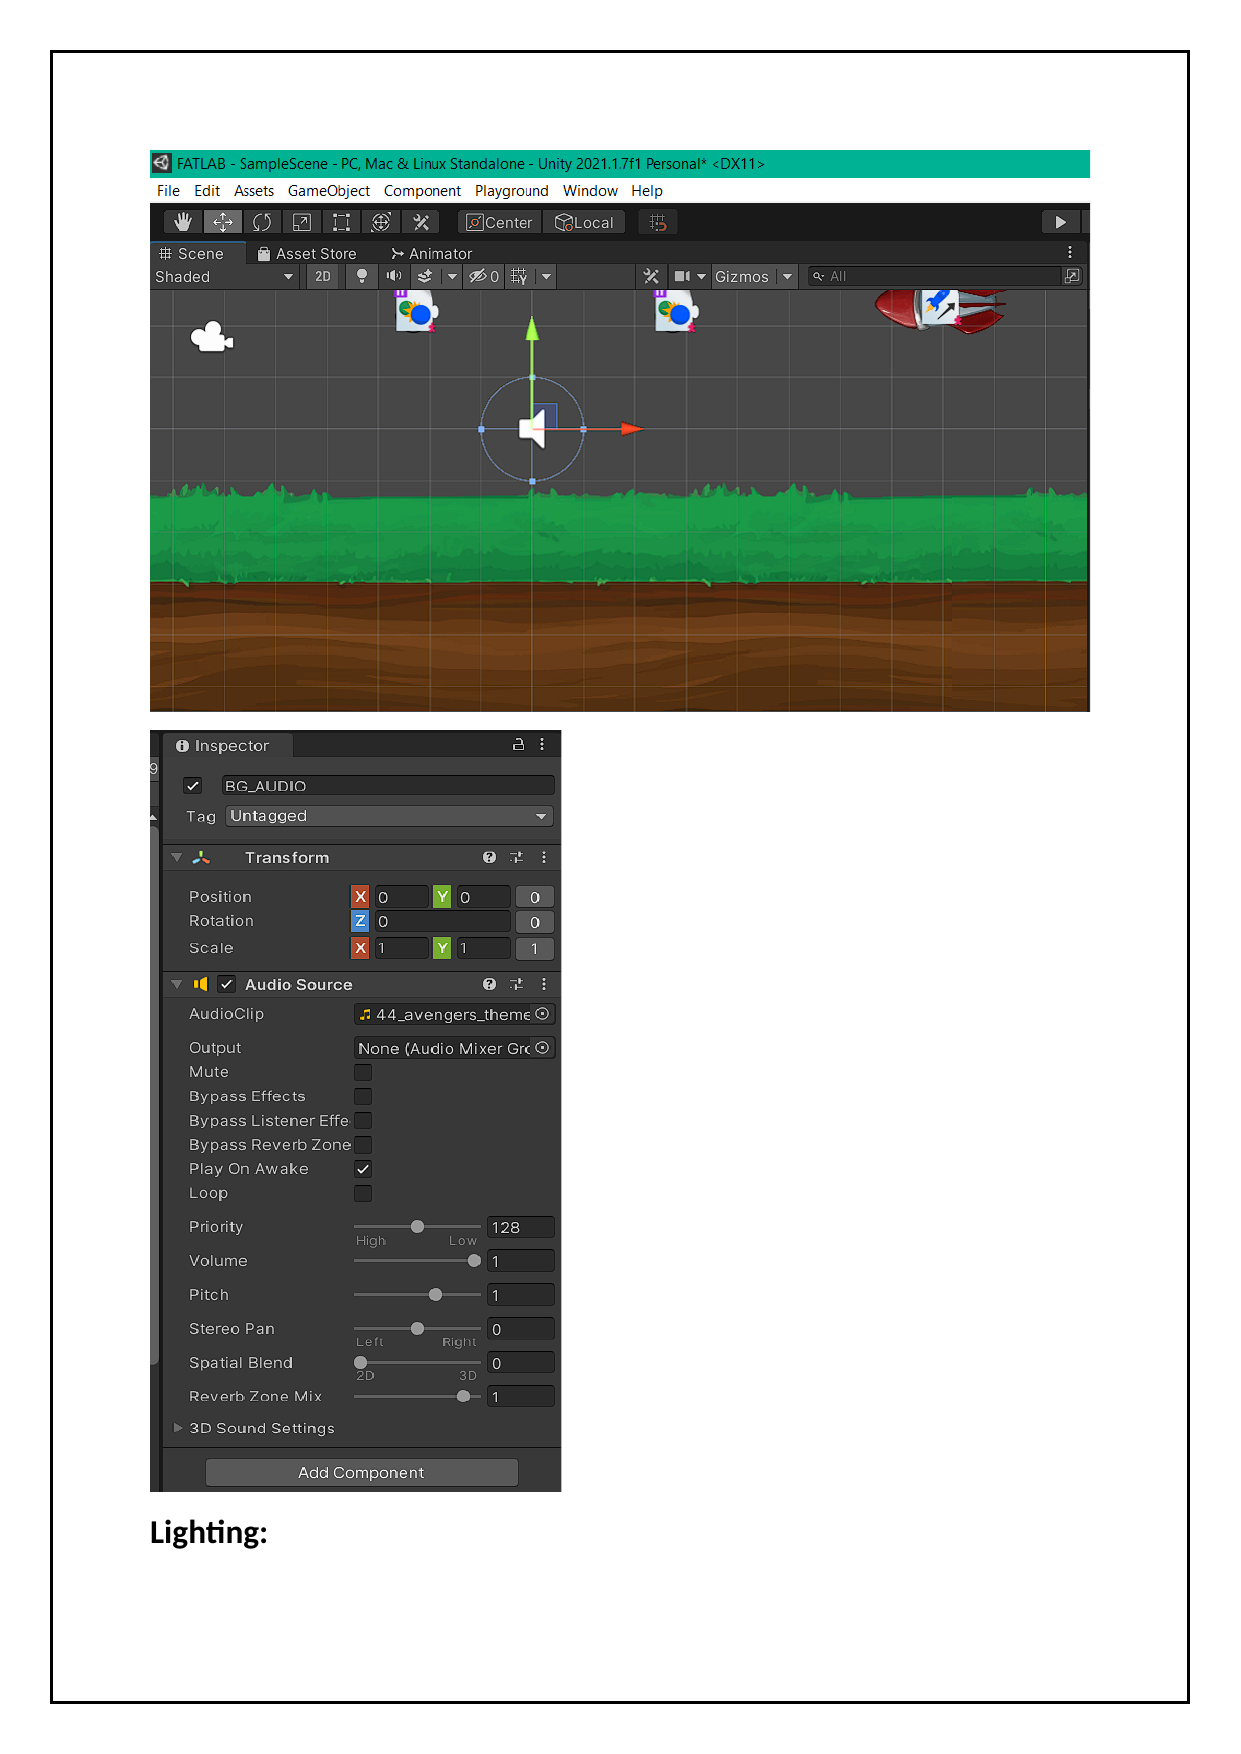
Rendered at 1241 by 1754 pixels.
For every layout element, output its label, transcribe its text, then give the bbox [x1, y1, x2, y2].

text Lighting: [150, 1511, 1090, 1551]
picture [150, 150, 1091, 712]
picture [150, 730, 562, 1492]
